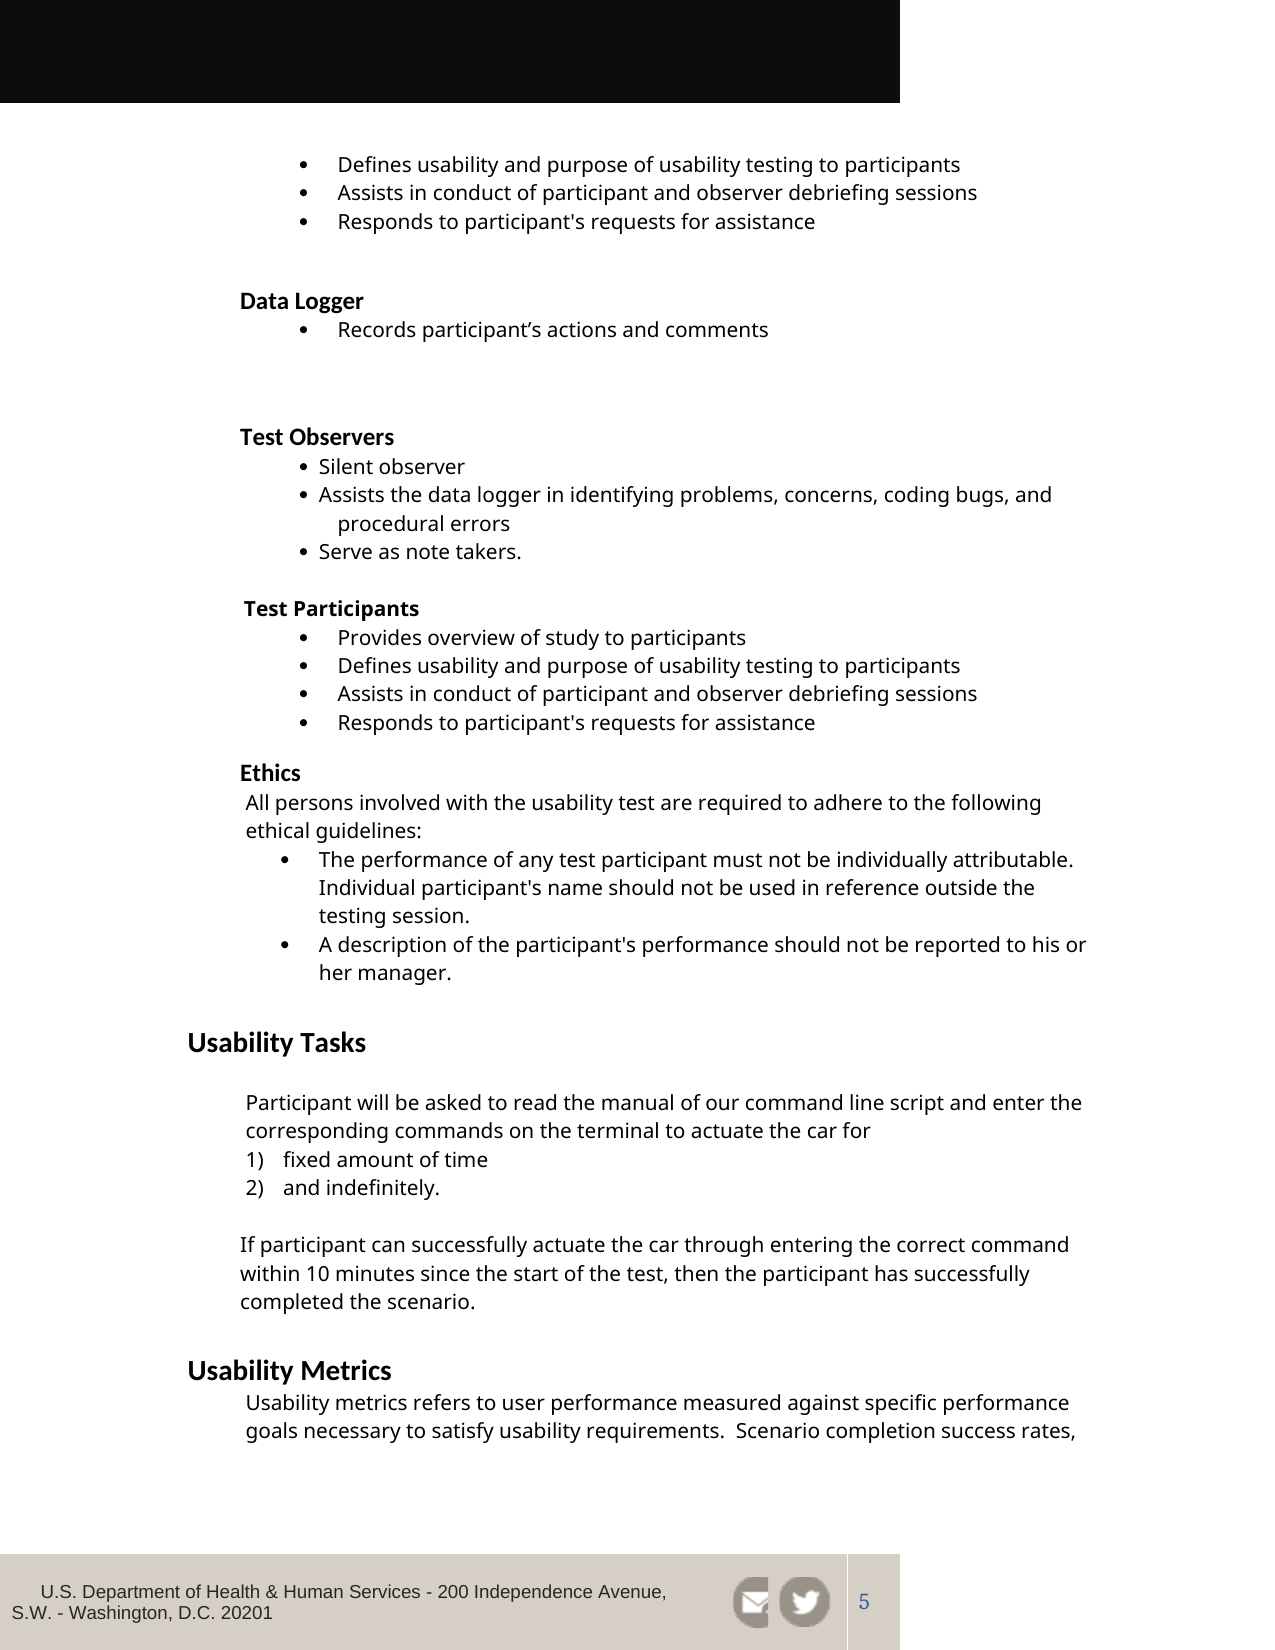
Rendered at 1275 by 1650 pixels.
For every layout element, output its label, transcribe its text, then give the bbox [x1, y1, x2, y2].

list Defines usability and purpose of usability testing to participants [300, 150, 1087, 178]
list Provides overview of study to participants [300, 623, 1087, 651]
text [245, 1388, 1087, 1445]
list Defines usability and purpose of usability testing to participants [300, 651, 1087, 679]
list Assists in conduct of participant and observer debriefing sessions [300, 178, 1087, 207]
text Participant will be asked to read the manual of our command line script and enter the corresponding commands on the terminal to actuate the car for [245, 1088, 1087, 1145]
text Test Participants [244, 594, 1087, 623]
subtitle Ethics [240, 757, 1087, 788]
list Assists in conduct of participant and observer debriefing sessions [300, 679, 1087, 708]
list Assists the data logger in identifying problems, concerns, coding bugs, and procedural errors [300, 481, 1087, 537]
subtitle Data Logger [240, 285, 1087, 315]
subtitle Usability Metrics [187, 1352, 1087, 1388]
text If participant can successfully actuate the car through entering the correct command within 10 minutes since the start of the test, then the participant has successfully completed the scenario. [240, 1230, 1087, 1316]
list Serve as note takers. [300, 537, 1087, 566]
list Responds to participant's requests for assistance [300, 708, 1087, 736]
picture [779, 1577, 831, 1627]
text All persons involved with the usability test are required to adhere to the following ethical guidelines: [245, 788, 1087, 845]
list fixed amount of time [245, 1145, 1087, 1173]
picture [733, 1577, 769, 1628]
list The performance of any test participant must not be individually attributable. Individual participant's name should not be used in reference outside the testing session. [281, 845, 1087, 930]
list Records participant’s actions and comments [300, 315, 1087, 344]
list A description of the participant's performance should not be reported to his or her manager. [281, 930, 1087, 987]
list Silent observer [300, 452, 1087, 481]
subtitle Usability Tasks [187, 1024, 1087, 1059]
list Responds to participant's requests for assistance [300, 207, 1087, 235]
list and indefinitely. [245, 1173, 1087, 1202]
subtitle Test Observers [240, 422, 1087, 452]
